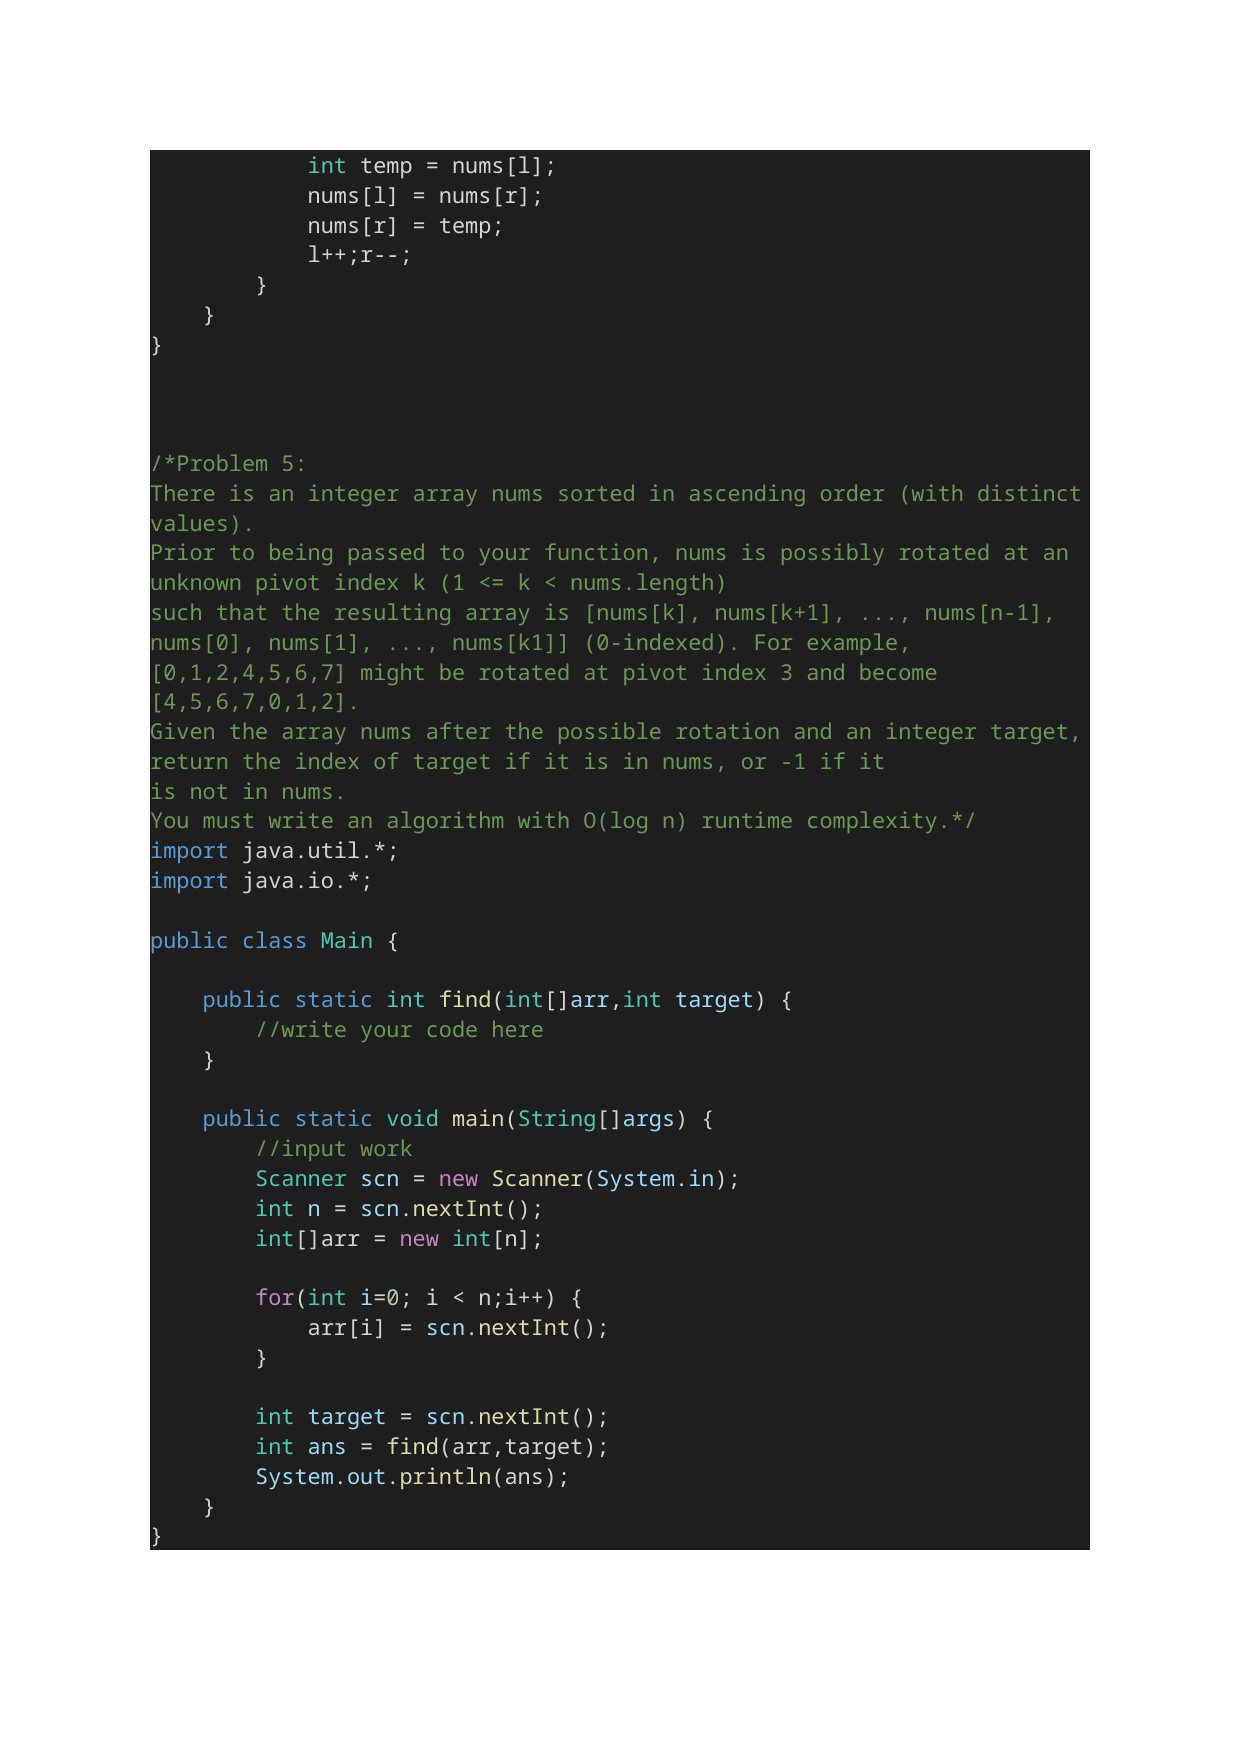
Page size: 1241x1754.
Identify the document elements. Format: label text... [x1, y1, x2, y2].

text //write your code here [150, 1014, 1090, 1044]
text } [150, 329, 1090, 358]
text nums[r] = temp; [150, 209, 1090, 239]
text //input work [150, 1133, 1090, 1163]
text int[]arr = new int[n]; [150, 1222, 1090, 1252]
text such that the resulting array is [nums[k], nums[k+1], ..., nums[n-1], nums[0], nums[1], ..., nums[k1]] (0-indexed). For example, [0,1,2,4,5,6,7] might be rotated at pivot index 3 and become [4,5,6,7,0,1,2]. [150, 597, 1090, 716]
text } [150, 1491, 1090, 1520]
text import java.util.*; [150, 835, 1090, 865]
text int temp = nums[l]; [150, 150, 1090, 180]
text is not in nums. [150, 776, 1090, 805]
text Prior to being passed to your function, nums is possibly rotated at an unknown pivot index k (1 <= k < nums.length) [150, 537, 1090, 597]
text } [150, 299, 1090, 329]
text int ans = find(arr,target); [150, 1431, 1090, 1461]
text l++;r--; [150, 239, 1090, 269]
text public class Main { [150, 924, 1090, 954]
text for(int i=0; i < n;i++) { [150, 1282, 1090, 1312]
text } [150, 269, 1090, 299]
text int target = scn.nextInt(); [150, 1401, 1090, 1431]
text System.out.println(ans); [150, 1461, 1090, 1491]
text } [150, 1342, 1090, 1371]
text nums[l] = nums[r]; [150, 180, 1090, 209]
text arr[i] = scn.nextInt(); [150, 1312, 1090, 1342]
text public static int find(int[]arr,int target) { [150, 984, 1090, 1014]
text Scanner scn = new Scanner(System.in); [150, 1163, 1090, 1193]
text You must write an algorithm with O(log n) runtime complexity.*/ [150, 805, 1090, 835]
text } [150, 1044, 1090, 1073]
text import java.io.*; [150, 865, 1090, 895]
text int n = scn.nextInt(); [150, 1193, 1090, 1222]
text } [150, 1520, 1090, 1550]
text public static void main(String[]args) { [150, 1103, 1090, 1133]
text /*Problem 5: [150, 448, 1090, 478]
text Given the array nums after the possible rotation and an integer target, return the index of target if it is in nums, or -1 if it [150, 716, 1090, 776]
text There is an integer array nums sorted in ascending order (with distinct values). [150, 478, 1090, 537]
